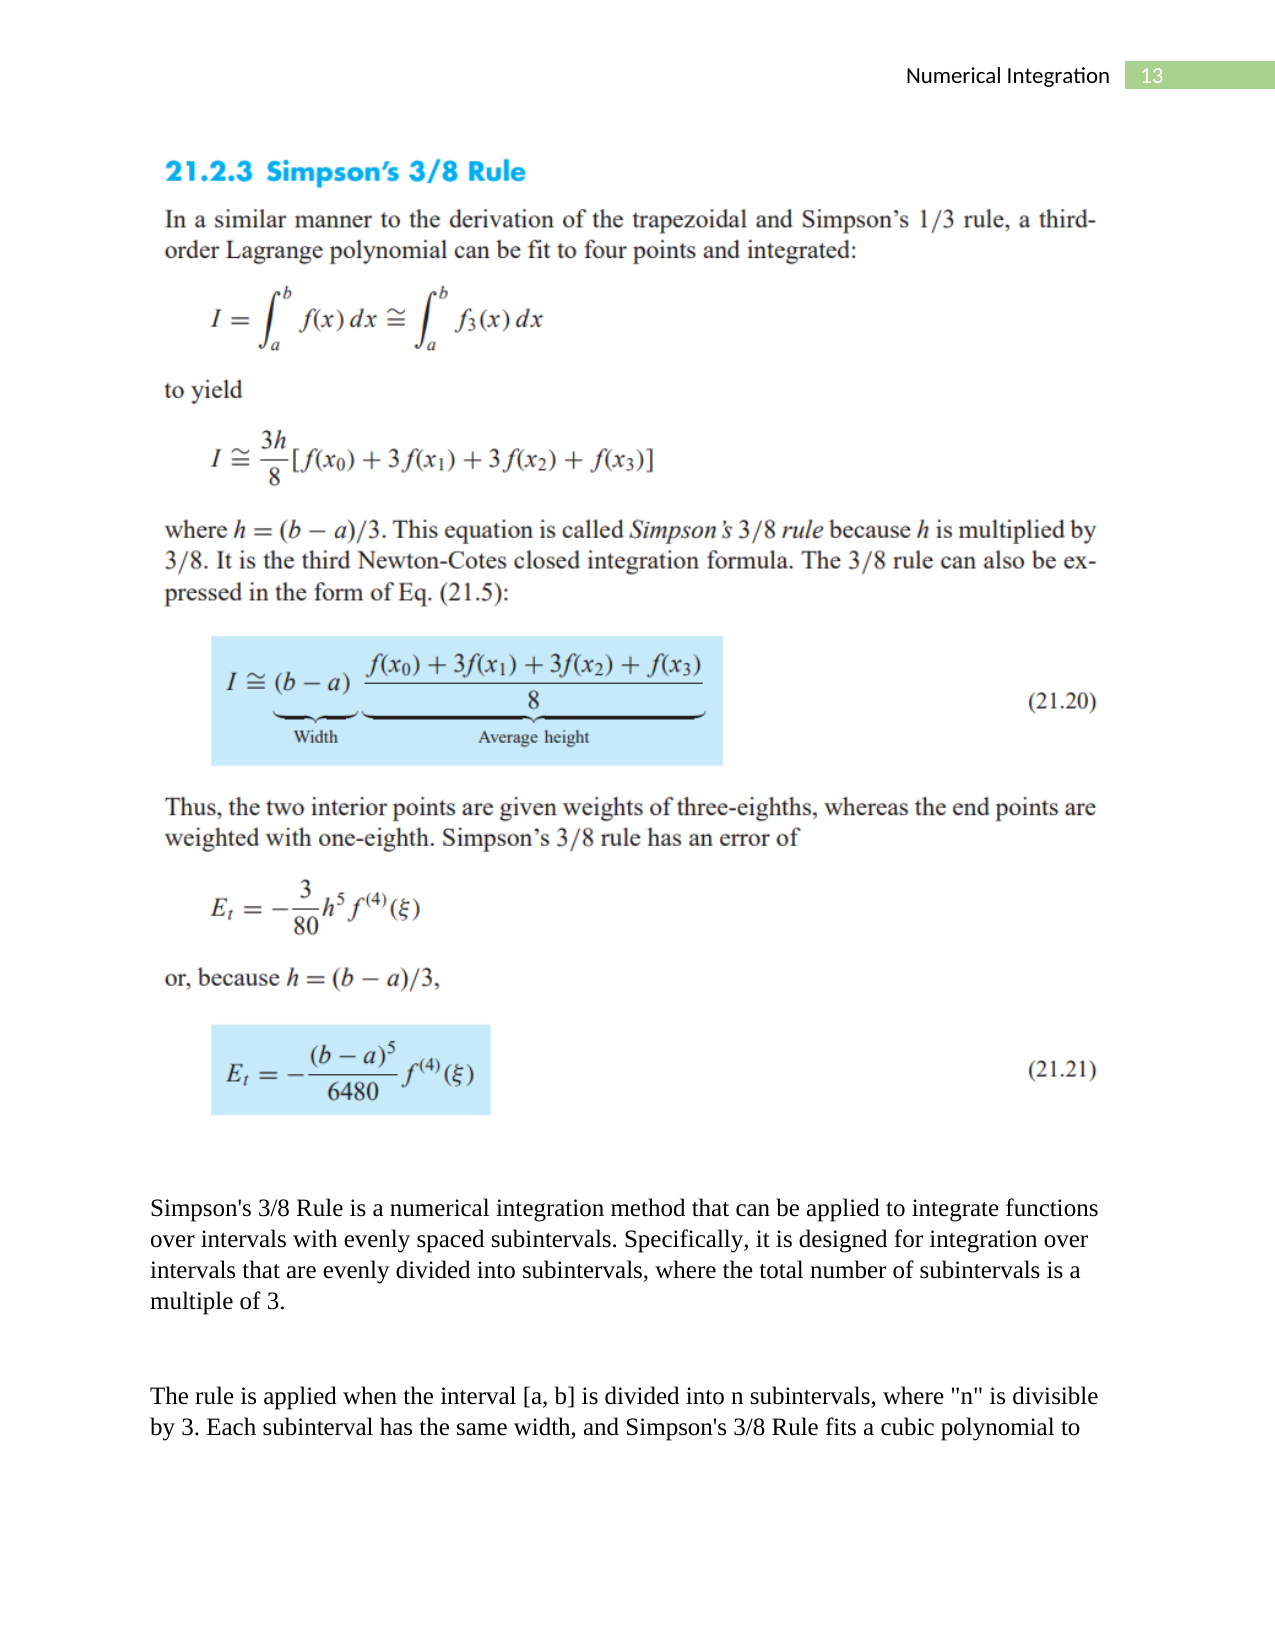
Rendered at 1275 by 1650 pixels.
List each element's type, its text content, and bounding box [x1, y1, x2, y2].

picture [150, 150, 1125, 1127]
text Simpson's 3/8 Rule is a numerical integration method that can be applied to integrate functions over intervals with evenly spaced subintervals. Specifically, it is designed for integration over intervals that are evenly divided into subintervals, where the total number of subintervals is a multiple of 3. [150, 1193, 1125, 1315]
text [150, 1381, 1125, 1441]
